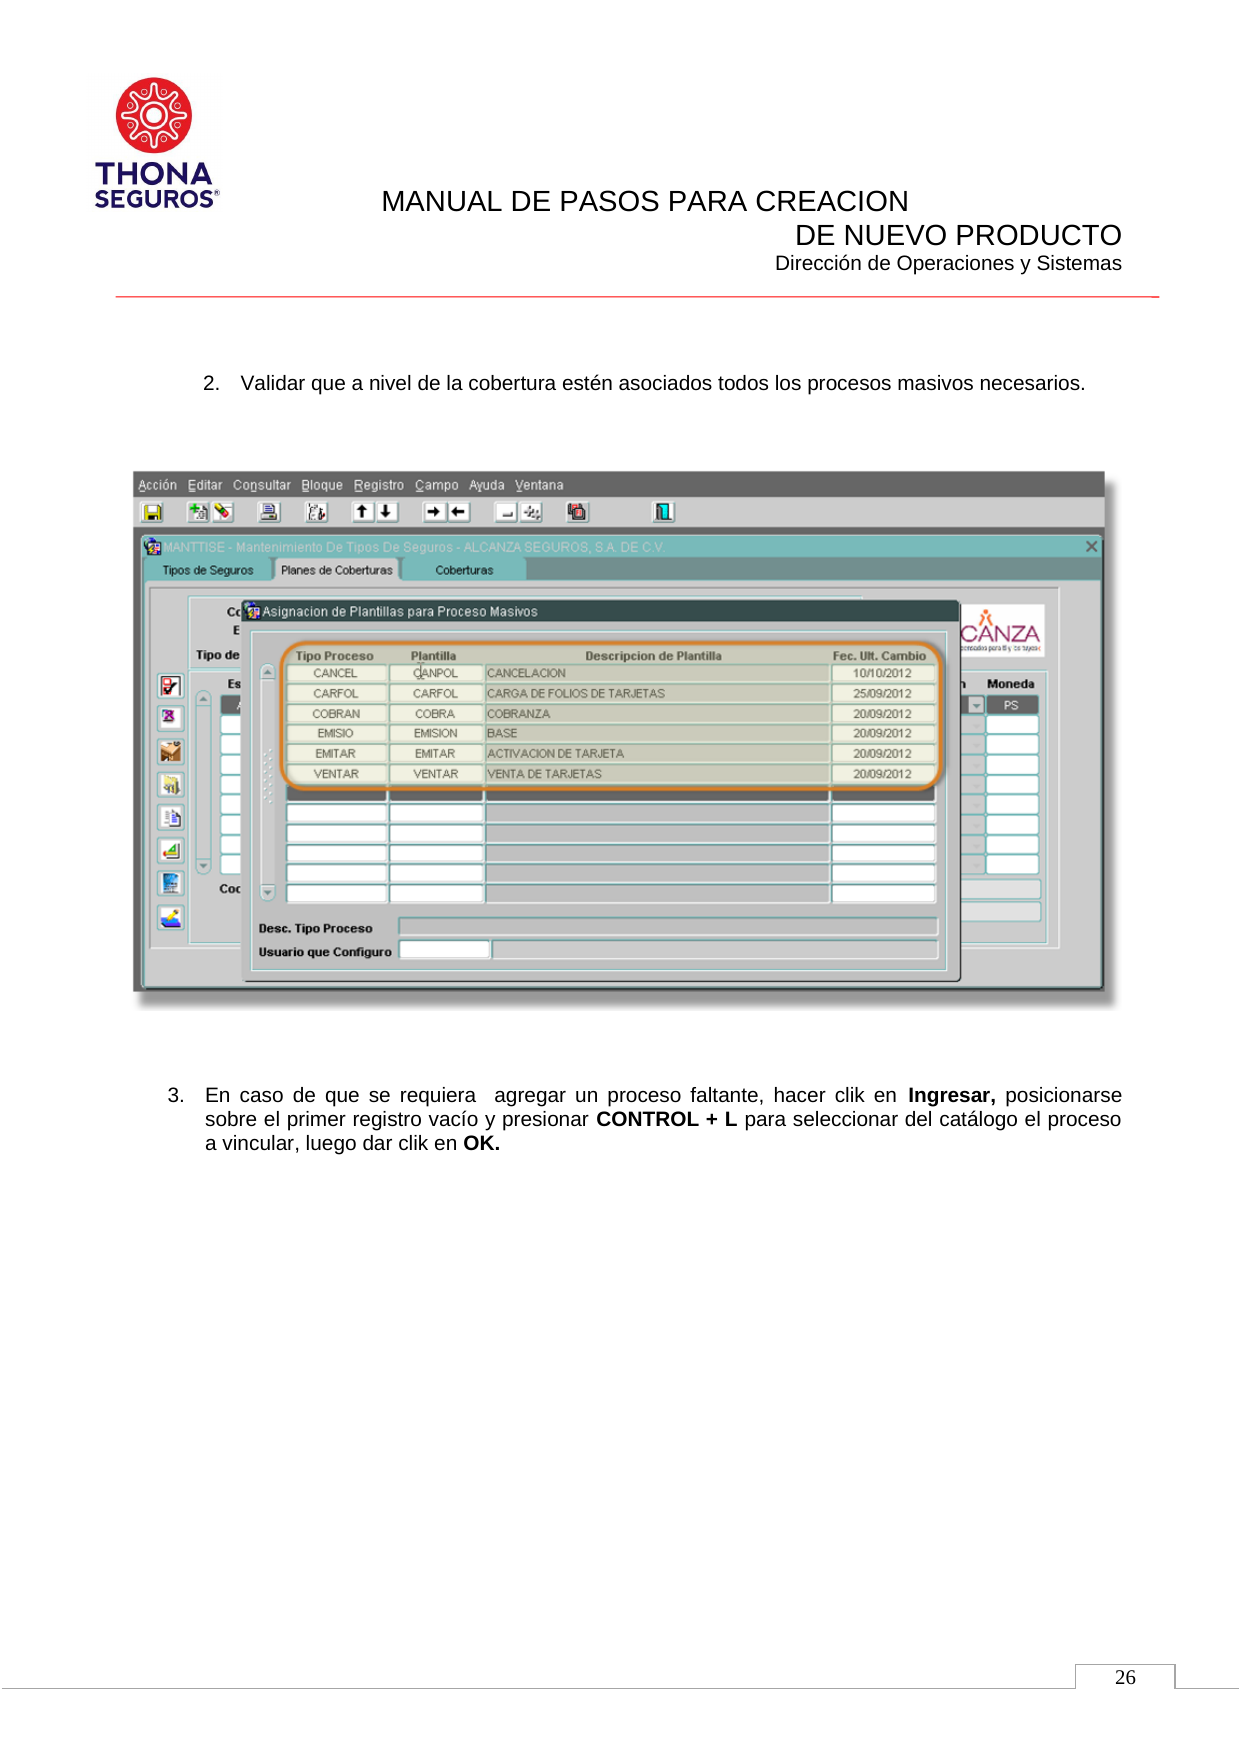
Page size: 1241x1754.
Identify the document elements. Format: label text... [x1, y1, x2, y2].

picture [85, 73, 223, 212]
picture [129, 466, 1123, 1011]
list Validar que a nivel de la cobertura estén asociados todos los procesos masivos necesarios. [167, 371, 1122, 395]
list En caso de que se requiera agregar un proceso faltante, hacer clik en Ingresar, posicionarse sobre el primer registro vacío y presionar CONTROL + L para seleccionar del catálogo el proceso a vincular, luego dar clik en OK. [167, 1083, 1122, 1155]
